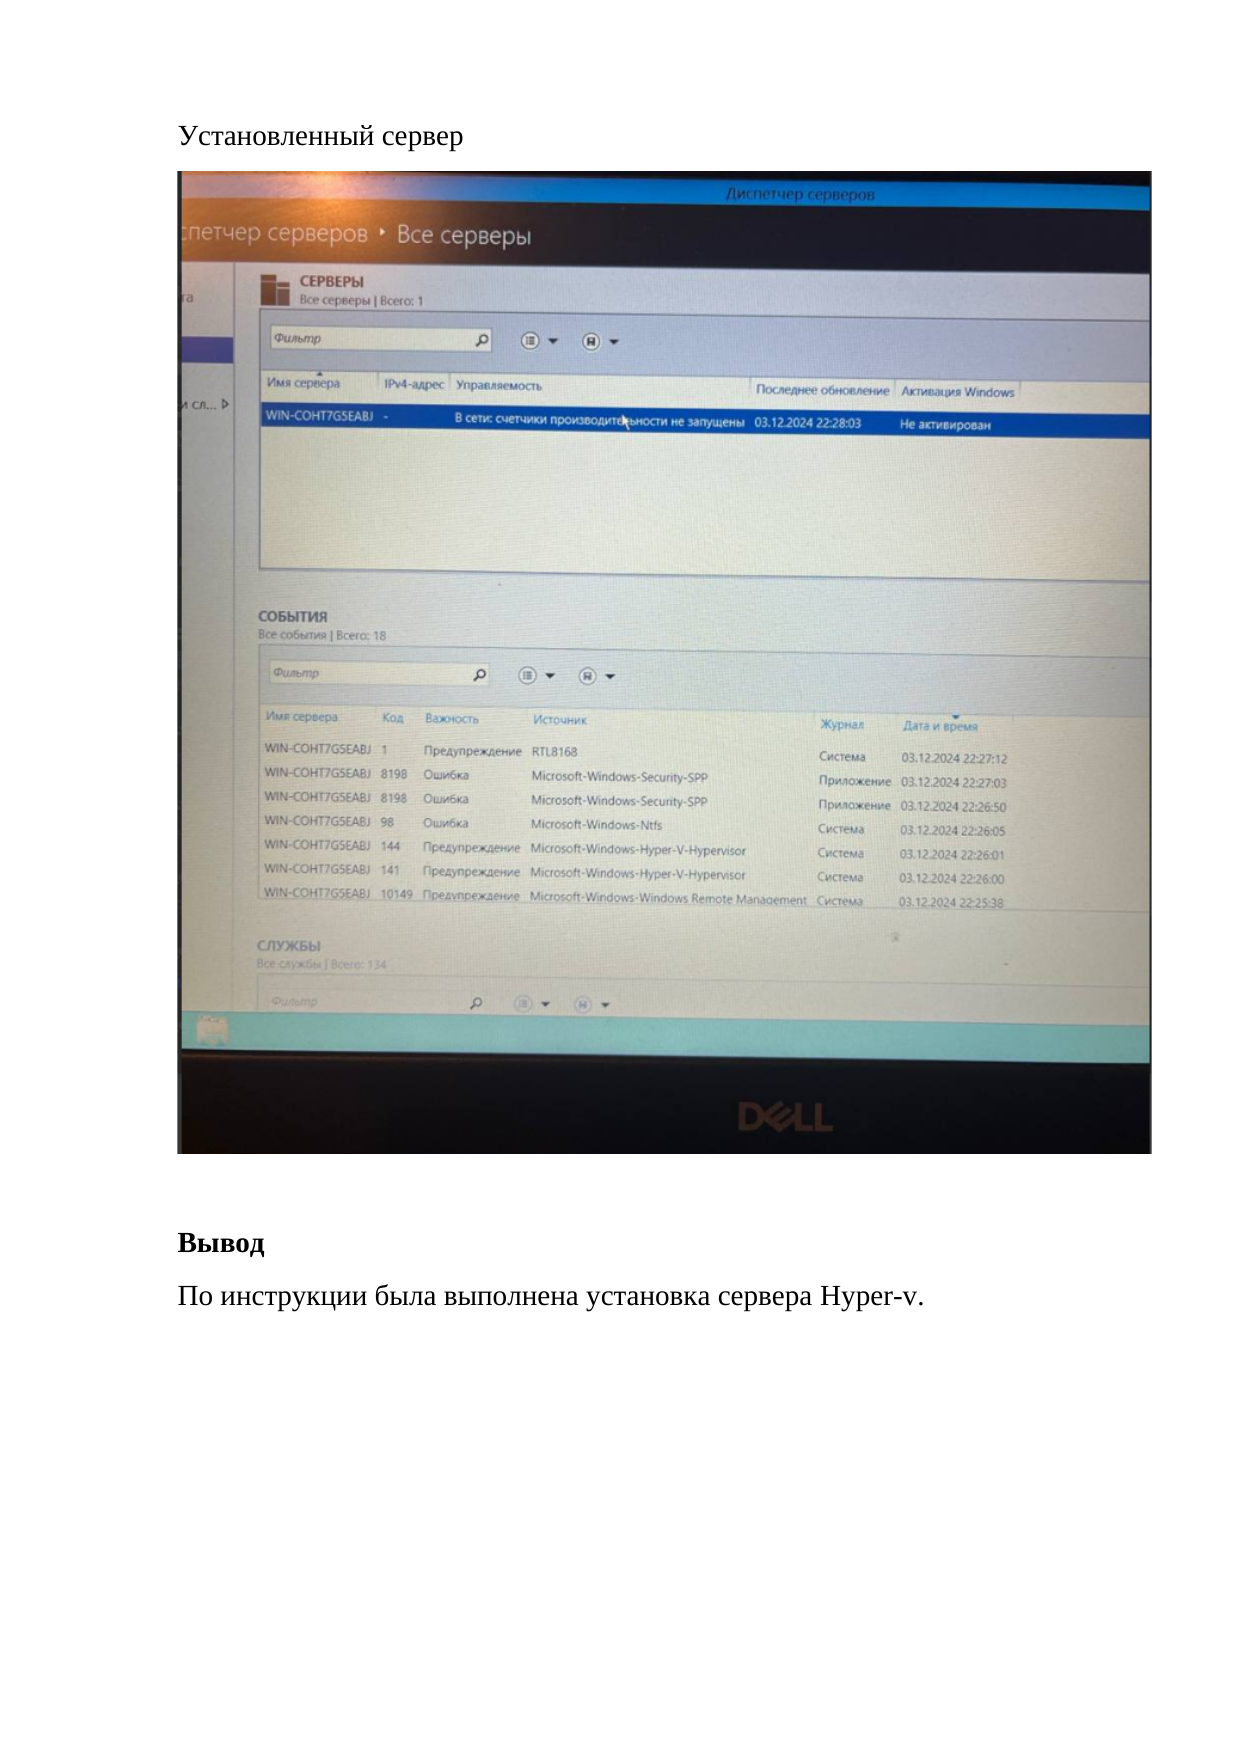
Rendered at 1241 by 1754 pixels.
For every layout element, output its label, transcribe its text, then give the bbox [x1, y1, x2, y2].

text Вывод [177, 1225, 1152, 1259]
text Установленный сервер [177, 118, 1152, 152]
picture [177, 171, 1152, 1154]
text По инструкции была выполнена установка сервера Hyper-v. [177, 1278, 1152, 1312]
